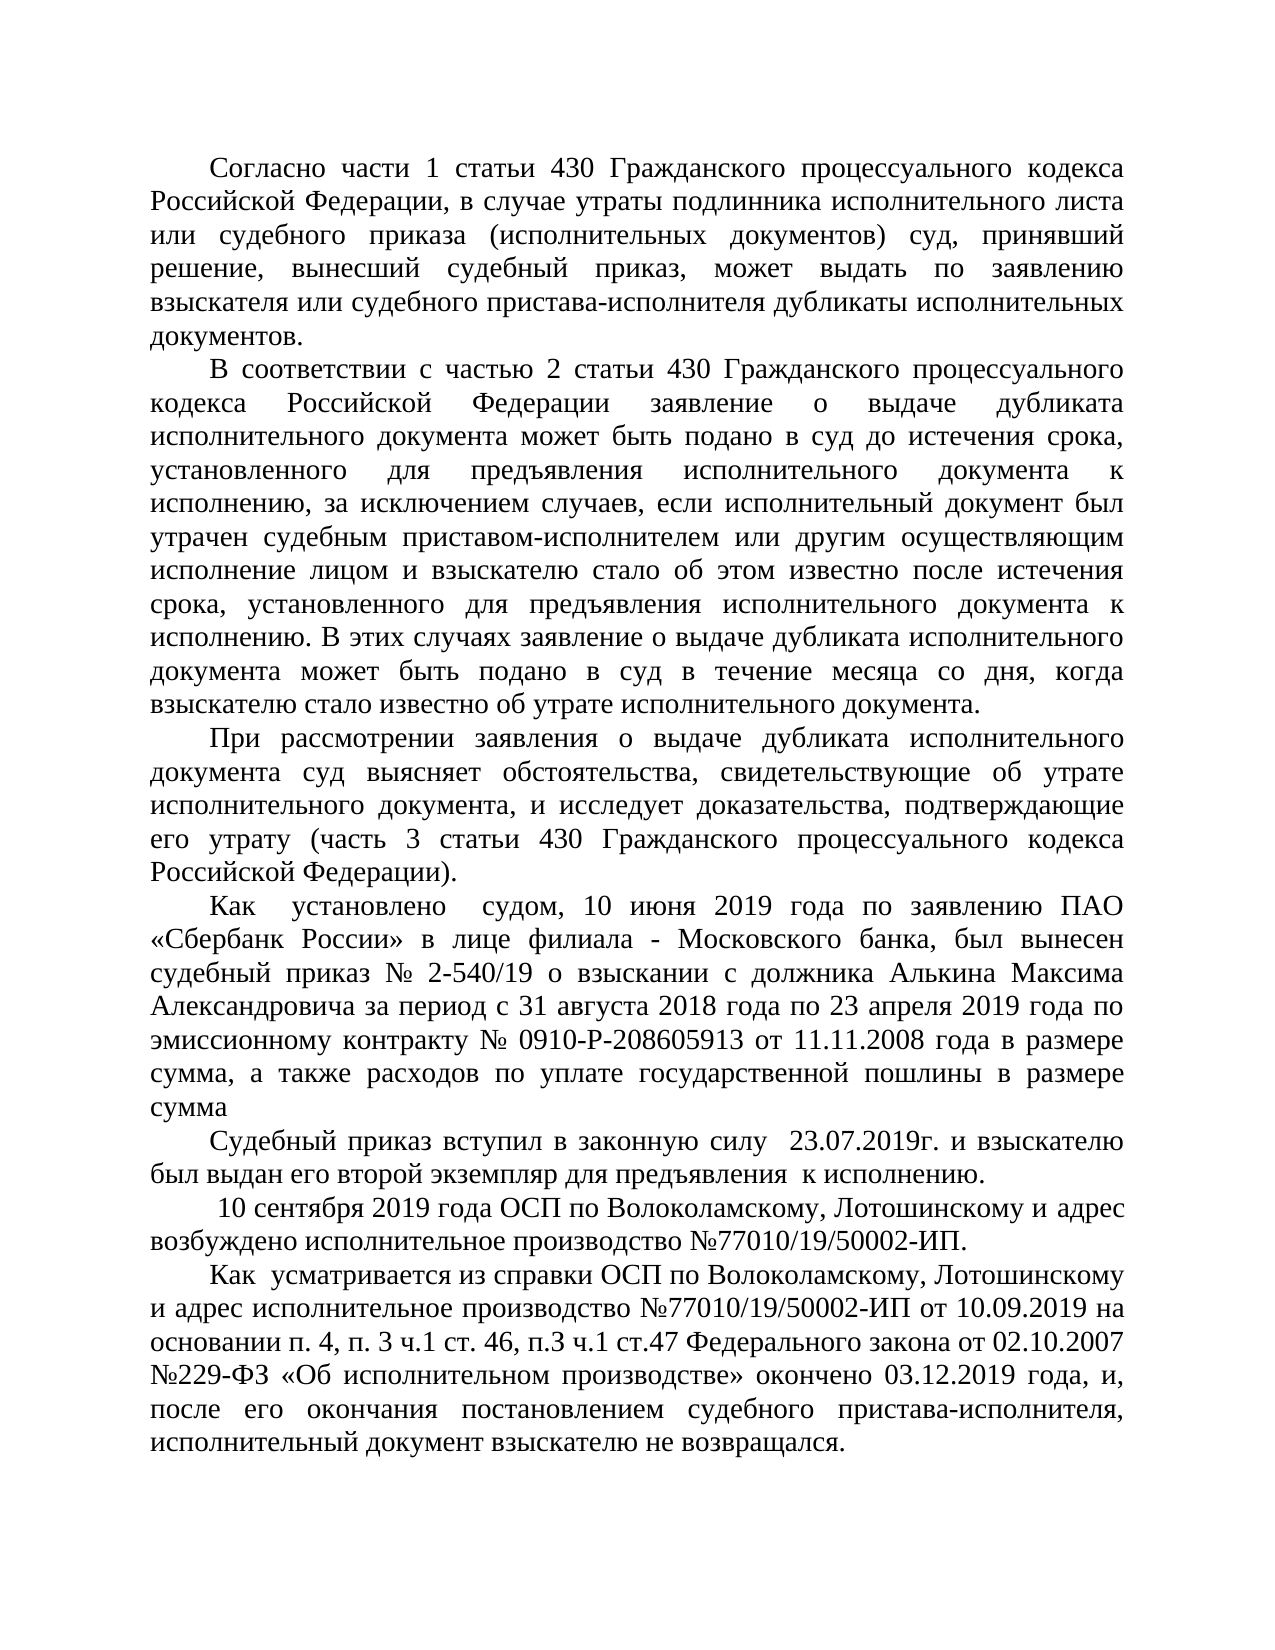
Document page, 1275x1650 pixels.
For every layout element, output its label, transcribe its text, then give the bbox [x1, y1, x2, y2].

text В соответствии с частью 2 статьи 430 Гражданского процессуального кодекса Российской Федерации заявление о выдаче дубликата исполнительного документа может быть подано в суд до истечения срока, установленного для предъявления исполнительного документа к исполнению, за исключением случаев, если исполнительный документ был утрачен судебным приставом-исполнителем или другим осуществляющим исполнение лицом и взыскателю стало об этом известно после истечения срока, установленного для предъявления исполнительного документа к исполнению. В этих случаях заявление о выдаче дубликата исполнительного документа может быть подано в суд в течение месяца со дня, когда взыскателю стало известно об утрате исполнительного документа. [150, 351, 1125, 720]
text Согласно части 1 статьи 430 Гражданского процессуального кодекса Российской Федерации, в случае утраты подлинника исполнительного листа или судебного приказа (исполнительных документов) суд, принявший решение, вынесший судебный приказ, может выдать по заявлению взыскателя или судебного пристава-исполнителя дубликаты исполнительных документов. [150, 150, 1125, 351]
text Как установлено судом, 10 июня 2019 года по заявлению ПАО «Сбербанк России» в лице филиала - Московского банка, был вынесен судебный приказ № 2-540/19 о взыскании с должника Алькина Максима Александровича за период с 31 августа 2018 года по 23 апреля 2019 года по эмиссионному контракту № 0910-Р-208605913 от 11.11.2008 года в размере сумма, а также расходов по уплате государственной пошлины в размере сумма [150, 888, 1125, 1123]
text При рассмотрении заявления о выдаче дубликата исполнительного документа суд выясняет обстоятельства, свидетельствующие об утрате исполнительного документа, и исследует доказательства, подтверждающие его утрату (часть 3 статьи 430 Гражданского процессуального кодекса Российской Федерации). [150, 720, 1125, 888]
text Как усматривается из справки ОСП по Волоколамскому, Лотошинскому и адрес исполнительное производство №77010/19/50002-ИП от 10.09.2019 на основании п. 4, п. 3 ч.1 ст. 46, п.З ч.1 ст.47 Федерального закона от 02.10.2007 №229-ФЗ «Об исполнительном производстве» окончено 03.12.2019 года, и, после его окончания постановлением судебного пристава-исполнителя, исполнительный документ взыскателю не возвращался. [150, 1257, 1125, 1458]
text Судебный приказ вступил в законную силу 23.07.2019г. и взыскателю был выдан его второй экземпляр для предъявления к исполнению. [150, 1123, 1125, 1190]
text 10 сентября 2019 года ОСП по Волоколамскому, Лотошинскому и адрес возбуждено исполнительное производство №77010/19/50002-ИП. [150, 1190, 1125, 1257]
